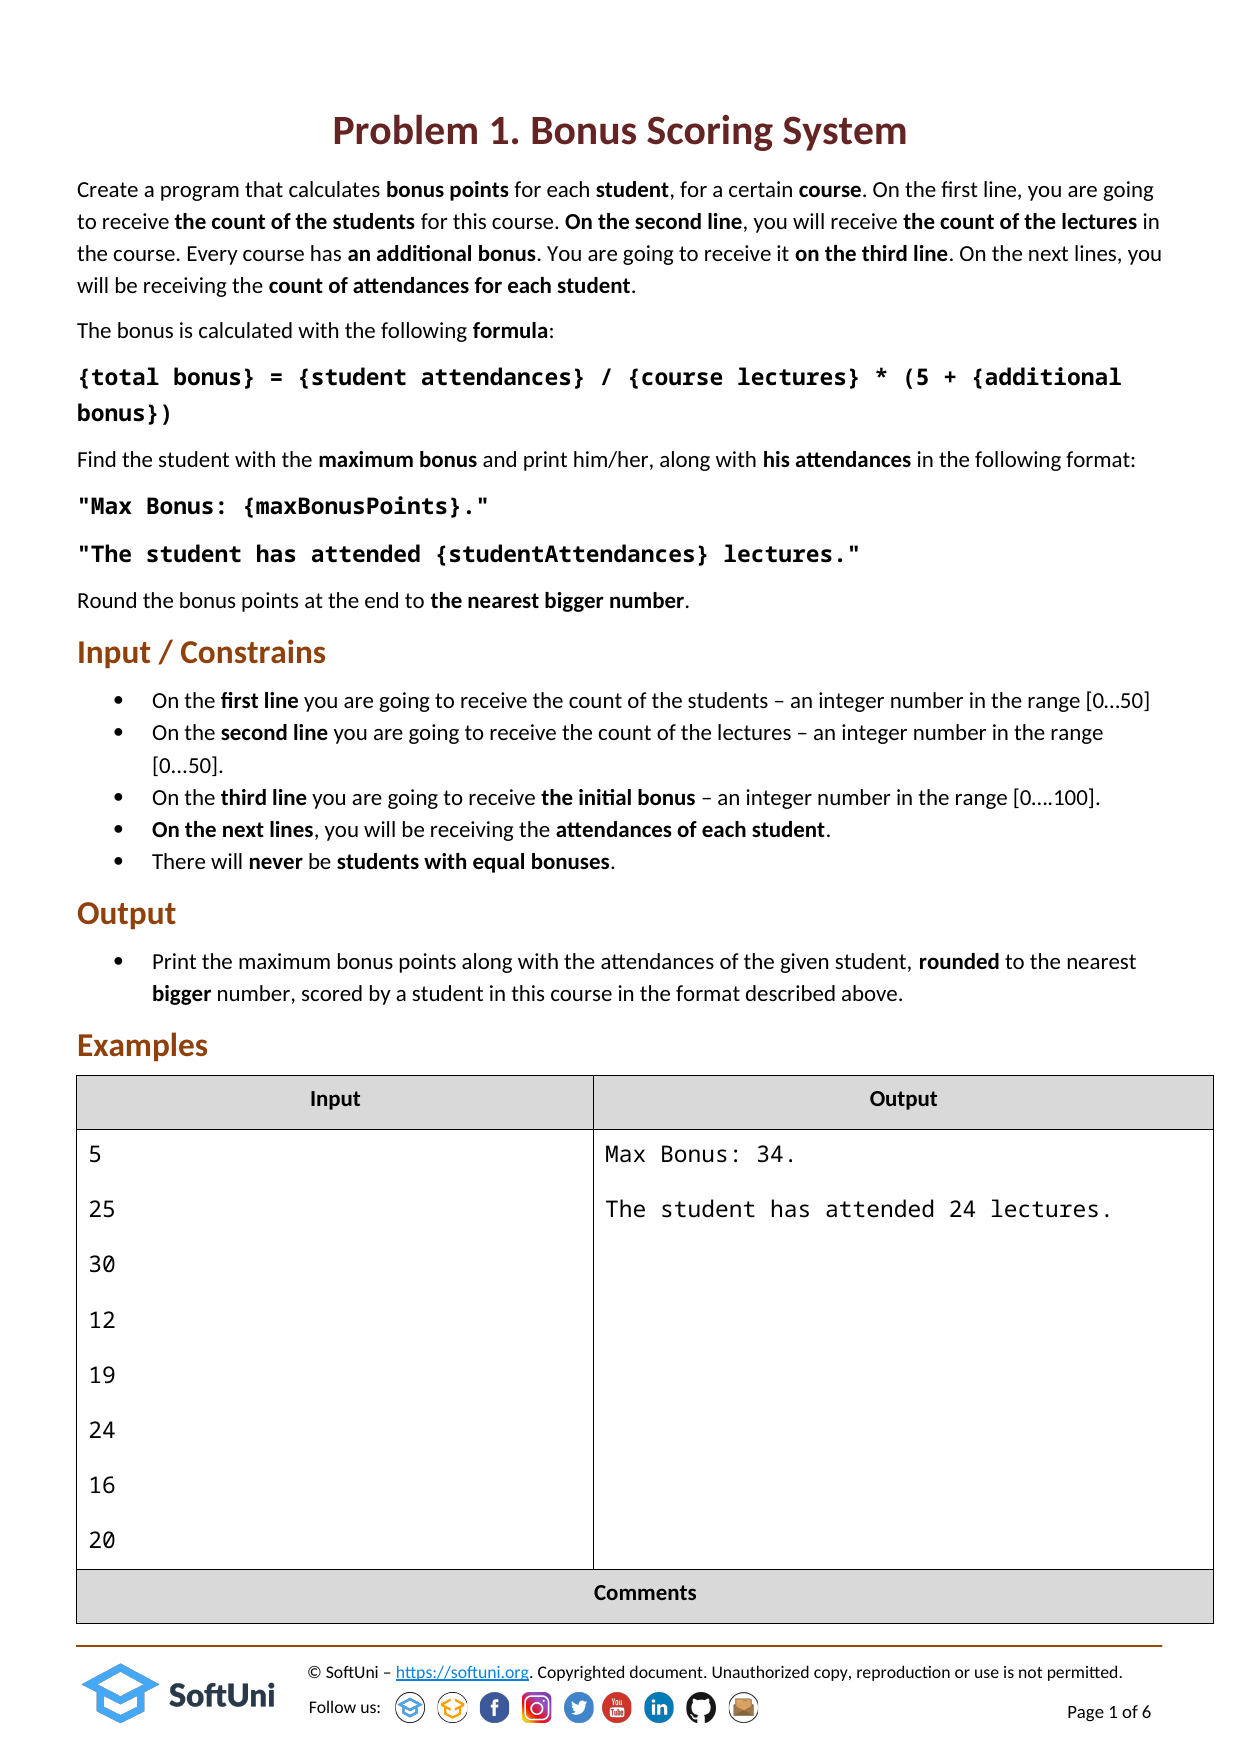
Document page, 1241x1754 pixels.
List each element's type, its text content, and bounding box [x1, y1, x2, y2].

table_cell 5 25 30 12 19 24 16 20 [77, 1130, 593, 1569]
table_header Input [77, 1076, 593, 1129]
list On the first line you are going to receive the count of the students – an integer number in the range [0…50] [114, 686, 1163, 714]
list There will never be students with equal bonuses. [114, 847, 1163, 875]
picture [395, 1692, 425, 1723]
picture [602, 1692, 632, 1723]
picture [658, 1705, 667, 1714]
picture [522, 1692, 552, 1723]
text Create a program that calculates bonus points for each student, for a certain course. On the first line, you are going to receive the count of the students for this course. On the second line, you will receive the count of the lectures in the course. Every course has an additional bonus. You are going to receive it on the third line. On the next lines, you will be receiving the count of attendances for each student. [77, 175, 1163, 299]
picture [665, 1714, 674, 1723]
text The bonus is calculated with the following formula: [77, 316, 1163, 344]
list On the next lines, you will be receiving the attendances of each student. [114, 815, 1163, 843]
picture [479, 1692, 510, 1723]
text Find the student with the maximum bonus and print him/her, along with his attendances in the following format: [77, 445, 1163, 473]
list Print the maximum bonus points along with the attendances of the given student, rounded to the nearest bigger number, scored by a student in this course in the format described above. [114, 947, 1163, 1007]
picture [564, 1692, 594, 1723]
list On the third line you are going to receive the initial bonus – an integer number in the range [0….100]. [114, 783, 1163, 811]
picture [75, 1658, 281, 1729]
text {total bonus} = {student attendances} / {course lectures} * (5 + {additional bonus}) [77, 361, 1163, 428]
text Round the bonus points at the end to the nearest bigger number. [77, 587, 1163, 614]
table_header Output [594, 1076, 1213, 1129]
picture [728, 1692, 759, 1723]
subtitle Output [77, 892, 1163, 933]
text "The student has attended {studentAttendances} lectures." [77, 538, 1163, 569]
subtitle Examples [77, 1024, 1163, 1065]
picture [437, 1692, 468, 1723]
picture [686, 1692, 716, 1723]
picture [644, 1692, 653, 1701]
list On the second line you are going to receive the count of the lectures – an integer number in the range [0...50]. [114, 718, 1163, 779]
text Problem 1. Bonus Scoring System [77, 104, 1163, 154]
text "Max Bonus: {maxBonusPoints}." [77, 490, 1163, 521]
table_cell Max Bonus: 34. The student has attended 24 lectures. [594, 1130, 1213, 1569]
picture [644, 1714, 653, 1723]
picture [665, 1692, 674, 1701]
subtitle Input / Constrains [77, 631, 1163, 672]
table_cell Comments [77, 1570, 1213, 1623]
